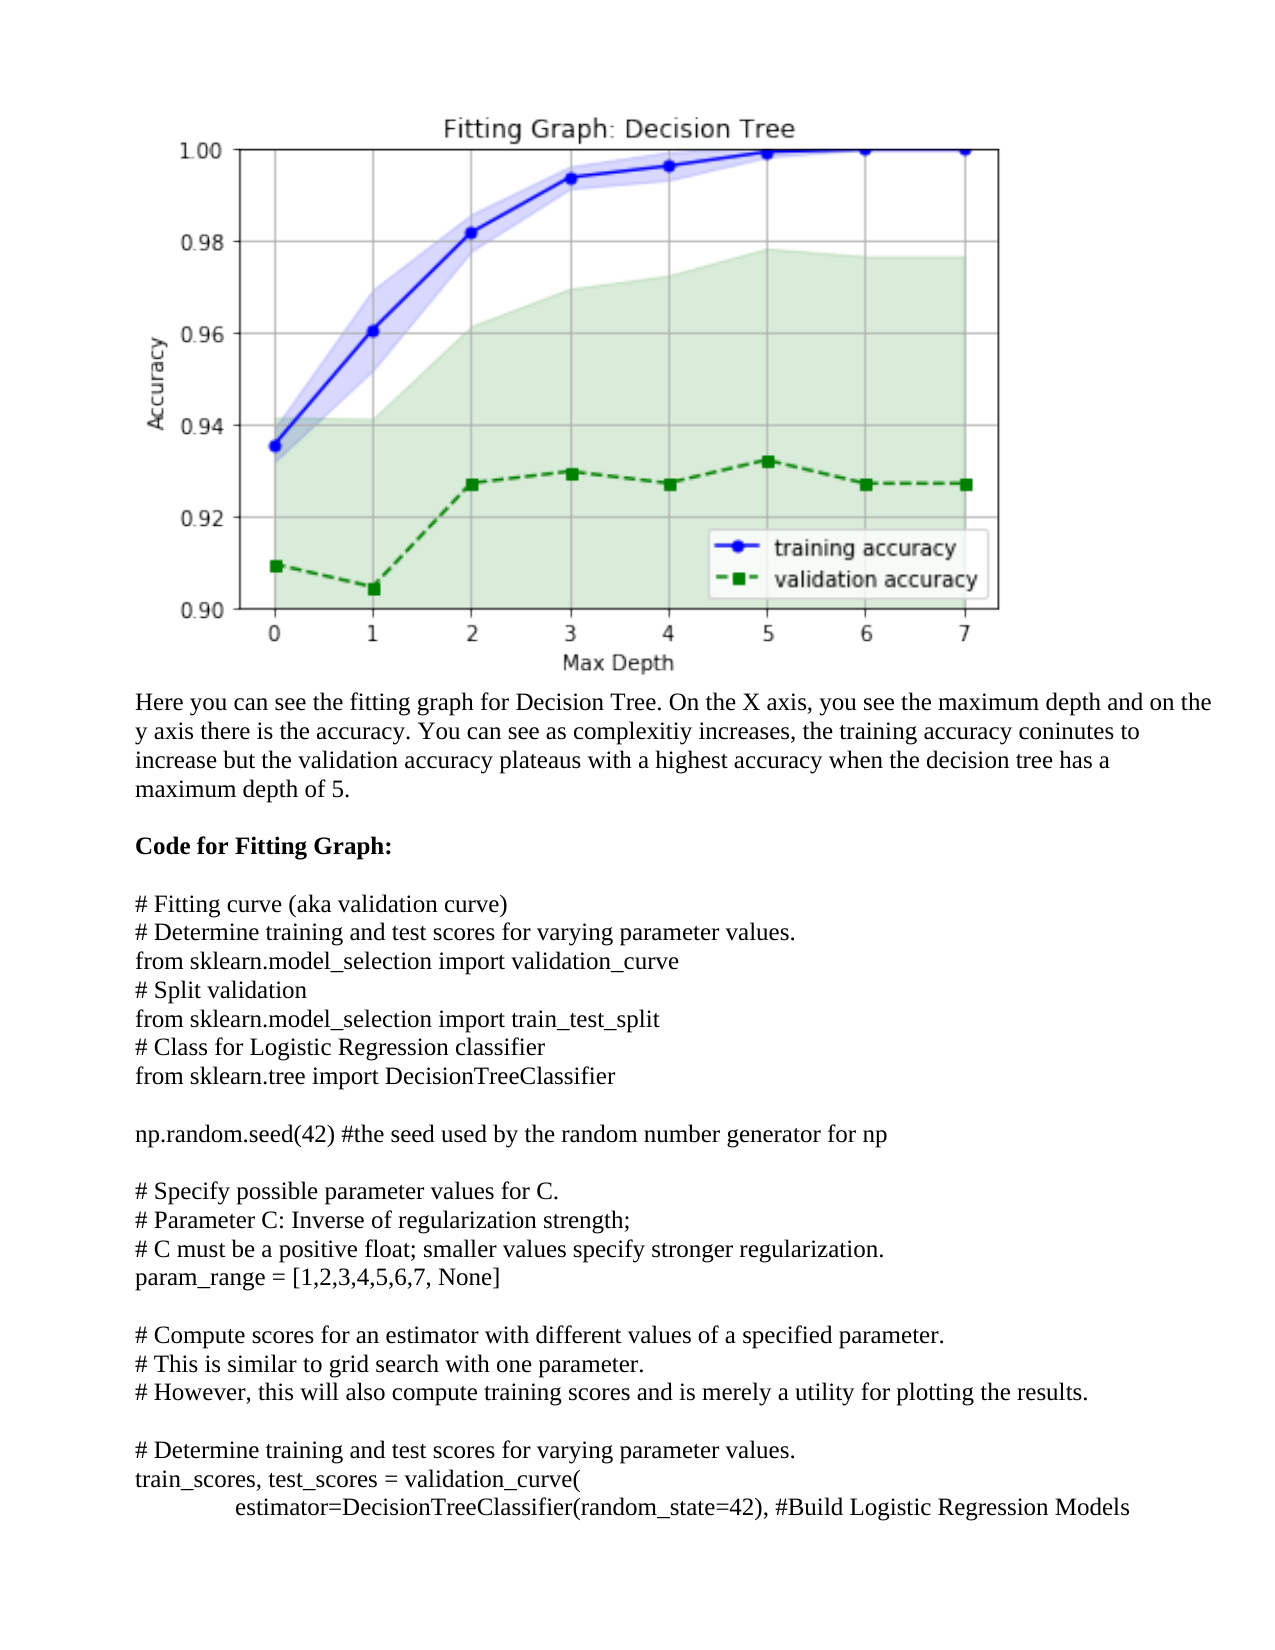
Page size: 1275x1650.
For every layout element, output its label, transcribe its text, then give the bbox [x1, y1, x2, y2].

list # Determine training and test scores for varying parameter values. [135, 917, 1215, 946]
list # Parameter C: Inverse of regularization strength; [135, 1205, 1215, 1234]
list # C must be a positive float; smaller values specify stronger regularization. [135, 1234, 1215, 1262]
list # Class for Logistic Regression classifier [135, 1032, 1215, 1061]
list # Fitting curve (aka validation curve) [135, 889, 1215, 917]
list param_range = [1,2,3,4,5,6,7, None] [135, 1262, 1215, 1291]
picture [135, 103, 1019, 688]
list Here you can see the fitting graph for Decision Tree. On the X axis, you see the maximum depth and on the y axis there is the accuracy. You can see as complexitiy increases, the training accuracy coninutes to increase but the validation accuracy plateaus with a highest accuracy when the decision tree has a maximum depth of 5. [135, 687, 1215, 802]
list estimator=DecisionTreeClassifier(random_state=42), #Build Logistic Regression Models [135, 1492, 1215, 1521]
list train_scores, test_scores = validation_curve( [135, 1464, 1215, 1492]
list # Determine training and test scores for varying parameter values. [135, 1435, 1215, 1464]
list # This is similar to grid search with one parameter. [135, 1349, 1215, 1377]
list from sklearn.model_selection import validation_curve [135, 946, 1215, 975]
list from sklearn.model_selection import train_test_split [135, 1004, 1215, 1032]
list from sklearn.tree import DecisionTreeClassifier [135, 1061, 1215, 1090]
list # However, this will also compute training scores and is merely a utility for plotting the results. [135, 1377, 1215, 1406]
list # Split validation [135, 975, 1215, 1004]
list np.random.seed(42) #the seed used by the random number generator for np [135, 1119, 1215, 1147]
list # Compute scores for an estimator with different values of a specified parameter. [135, 1320, 1215, 1349]
list Code for Fitting Graph: [135, 831, 1215, 860]
list # Specify possible parameter values for C. [135, 1176, 1215, 1205]
